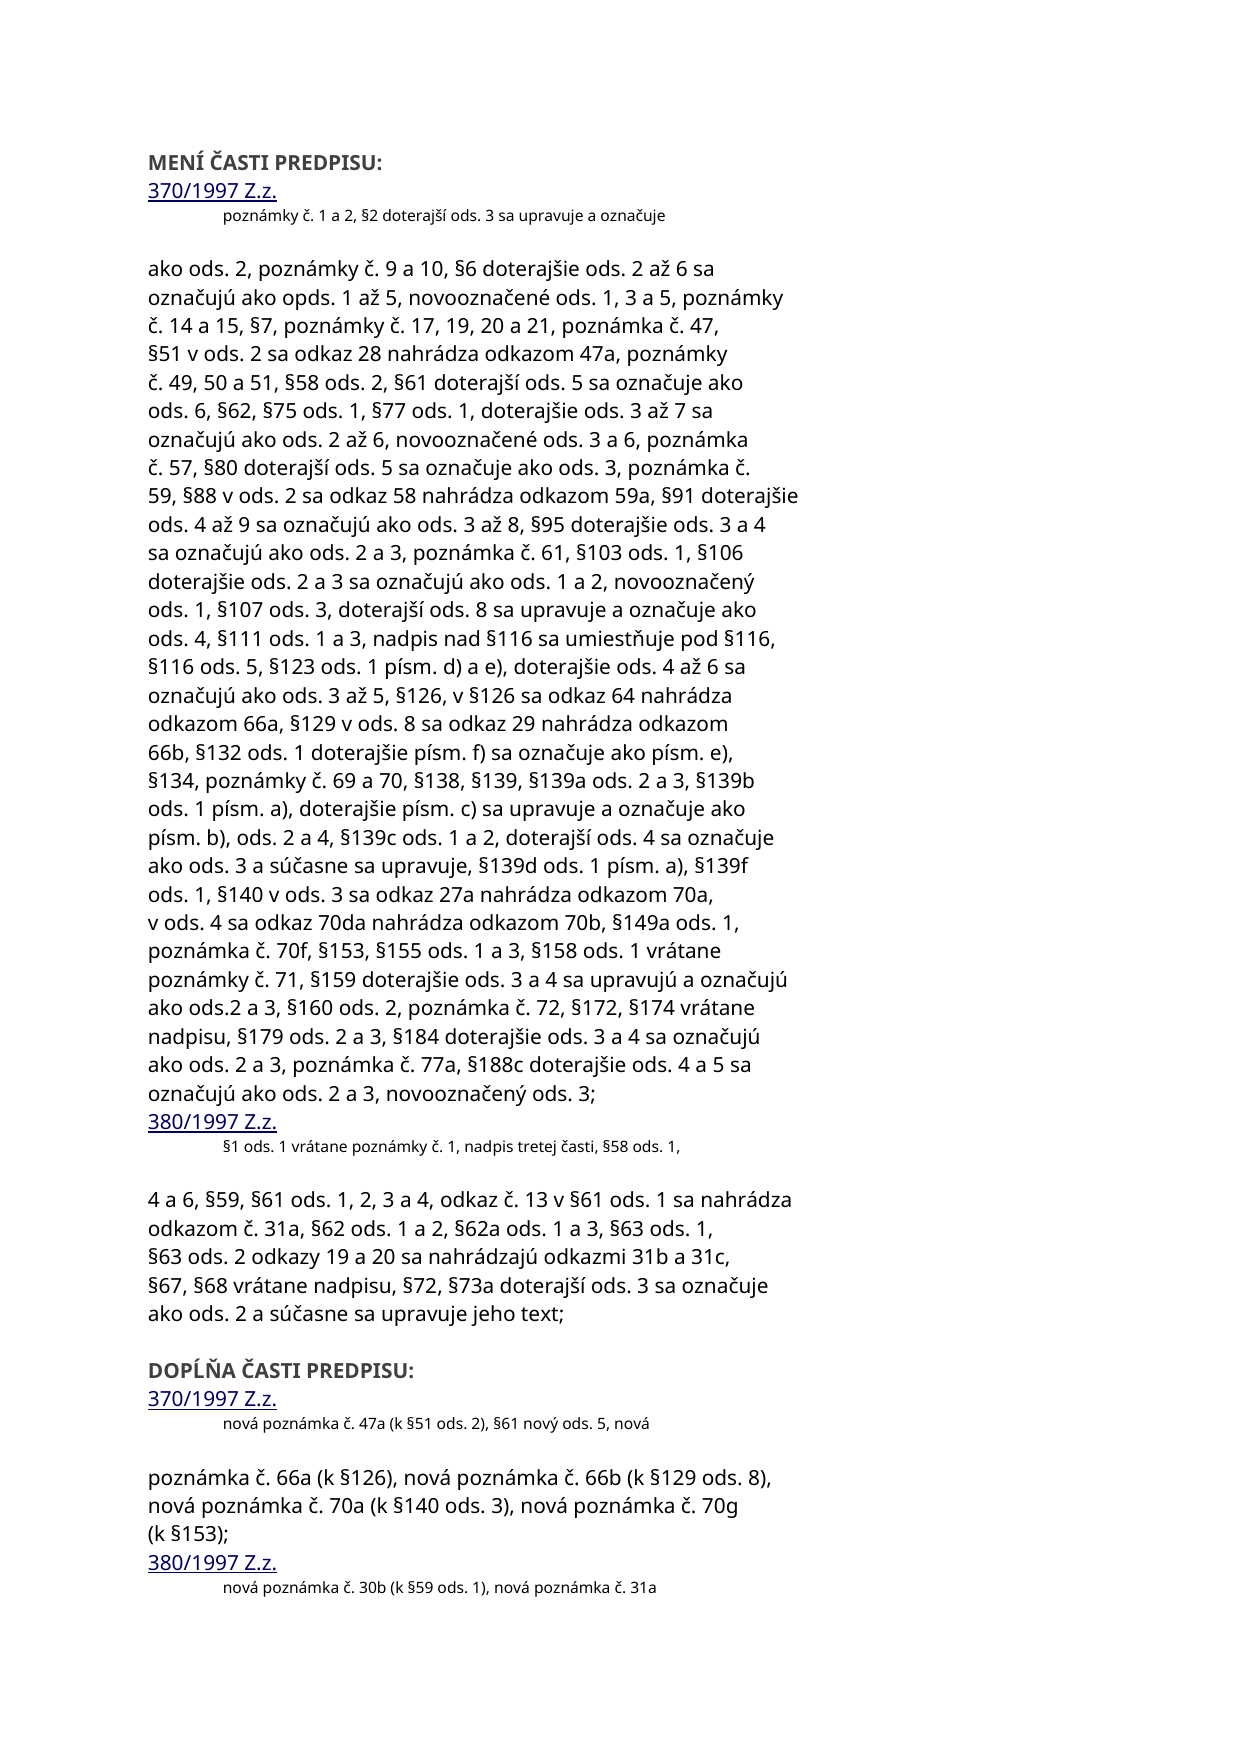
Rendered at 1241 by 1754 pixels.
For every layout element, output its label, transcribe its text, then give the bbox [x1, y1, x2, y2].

text poznámky č. 1 a 2, §2 doterajší ods. 3 sa upravuje a označuje [223, 204, 1093, 226]
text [148, 148, 1093, 204]
text ako ods. 2, poznámky č. 9 a 10, §6 doterajšie ods. 2 až 6 sa označujú ako opds. 1 až 5, novooznačené ods. 1, 3 a 5, poznámky č. 14 a 15, §7, poznámky č. 17, 19, 20 a 21, poznámka č. 47, §51 v ods. 2 sa odkaz 28 nahrádza odkazom 47a, poznámky č. 49, 50 a 51, §58 ods. 2, §61 doterajší ods. 5 sa označuje ako ods. 6, §62, §75 ods. 1, §77 ods. 1, doterajšie ods. 3 až 7 sa označujú ako ods. 2 až 6, novooznačené ods. 3 a 6, poznámka č. 57, §80 doterajší ods. 5 sa označuje ako ods. 3, poznámka č. 59, §88 v ods. 2 sa odkaz 58 nahrádza odkazom 59a, §91 doterajšie ods. 4 až 9 sa označujú ako ods. 3 až 8, §95 doterajšie ods. 3 a 4 sa označujú ako ods. 2 a 3, poznámka č. 61, §103 ods. 1, §106 doterajšie ods. 2 a 3 sa označujú ako ods. 1 a 2, novooznačený ods. 1, §107 ods. 3, doterajší ods. 8 sa upravuje a označuje ako ods. 4, §111 ods. 1 a 3, nadpis nad §116 sa umiestňuje pod §116, §116 ods. 5, §123 ods. 1 písm. d) a e), doterajšie ods. 4 až 6 sa označujú ako ods. 3 až 5, §126, v §126 sa odkaz 64 nahrádza odkazom 66a, §129 v ods. 8 sa odkaz 29 nahrádza odkazom 66b, §132 ods. 1 doterajšie písm. f) sa označuje ako písm. e), §134, poznámky č. 69 a 70, §138, §139, §139a ods. 2 a 3, §139b ods. 1 písm. a), doterajšie písm. c) sa upravuje a označuje ako písm. b), ods. 2 a 4, §139c ods. 1 a 2, doterajší ods. 4 sa označuje ako ods. 3 a súčasne sa upravuje, §139d ods. 1 písm. a), §139f ods. 1, §140 v ods. 3 sa odkaz 27a nahrádza odkazom 70a, v ods. 4 sa odkaz 70da nahrádza odkazom 70b, §149a ods. 1, poznámka č. 70f, §153, §155 ods. 1 a 3, §158 ods. 1 vrátane poznámky č. 71, §159 doterajšie ods. 3 a 4 sa upravujú a označujú ako ods.2 a 3, §160 ods. 2, poznámka č. 72, §172, §174 vrátane nadpisu, §179 ods. 2 a 3, §184 doterajšie ods. 3 a 4 sa označujú ako ods. 2 a 3, poznámka č. 77a, §188c doterajšie ods. 4 a 5 sa označujú ako ods. 2 a 3, novooznačený ods. 3; 380/1997 Z.z. [148, 226, 1093, 1136]
text nová poznámka č. 30b (k §59 ods. 1), nová poznámka č. 31a [223, 1576, 1093, 1598]
text §1 ods. 1 vrátane poznámky č. 1, nadpis tretej časti, §58 ods. 1, [223, 1136, 1093, 1157]
text poznámka č. 66a (k §126), nová poznámka č. 66b (k §129 ods. 8), nová poznámka č. 70a (k §140 ods. 3), nová poznámka č. 70g (k §153); 380/1997 Z.z. [148, 1434, 1093, 1576]
text nová poznámka č. 47a (k §51 ods. 2), §61 nový ods. 5, nová [223, 1413, 1093, 1434]
text 4 a 6, §59, §61 ods. 1, 2, 3 a 4, odkaz č. 13 v §61 ods. 1 sa nahrádza odkazom č. 31a, §62 ods. 1 a 2, §62a ods. 1 a 3, §63 ods. 1, §63 ods. 2 odkazy 19 a 20 sa nahrádzajú odkazmi 31b a 31c, §67, §68 vrátane nadpisu, §72, §73a doterajší ods. 3 sa označuje ako ods. 2 a súčasne sa upravuje jeho text; DOPĹŇA ČASTI PREDPISU: 370/1997 Z.z. [148, 1157, 1093, 1413]
